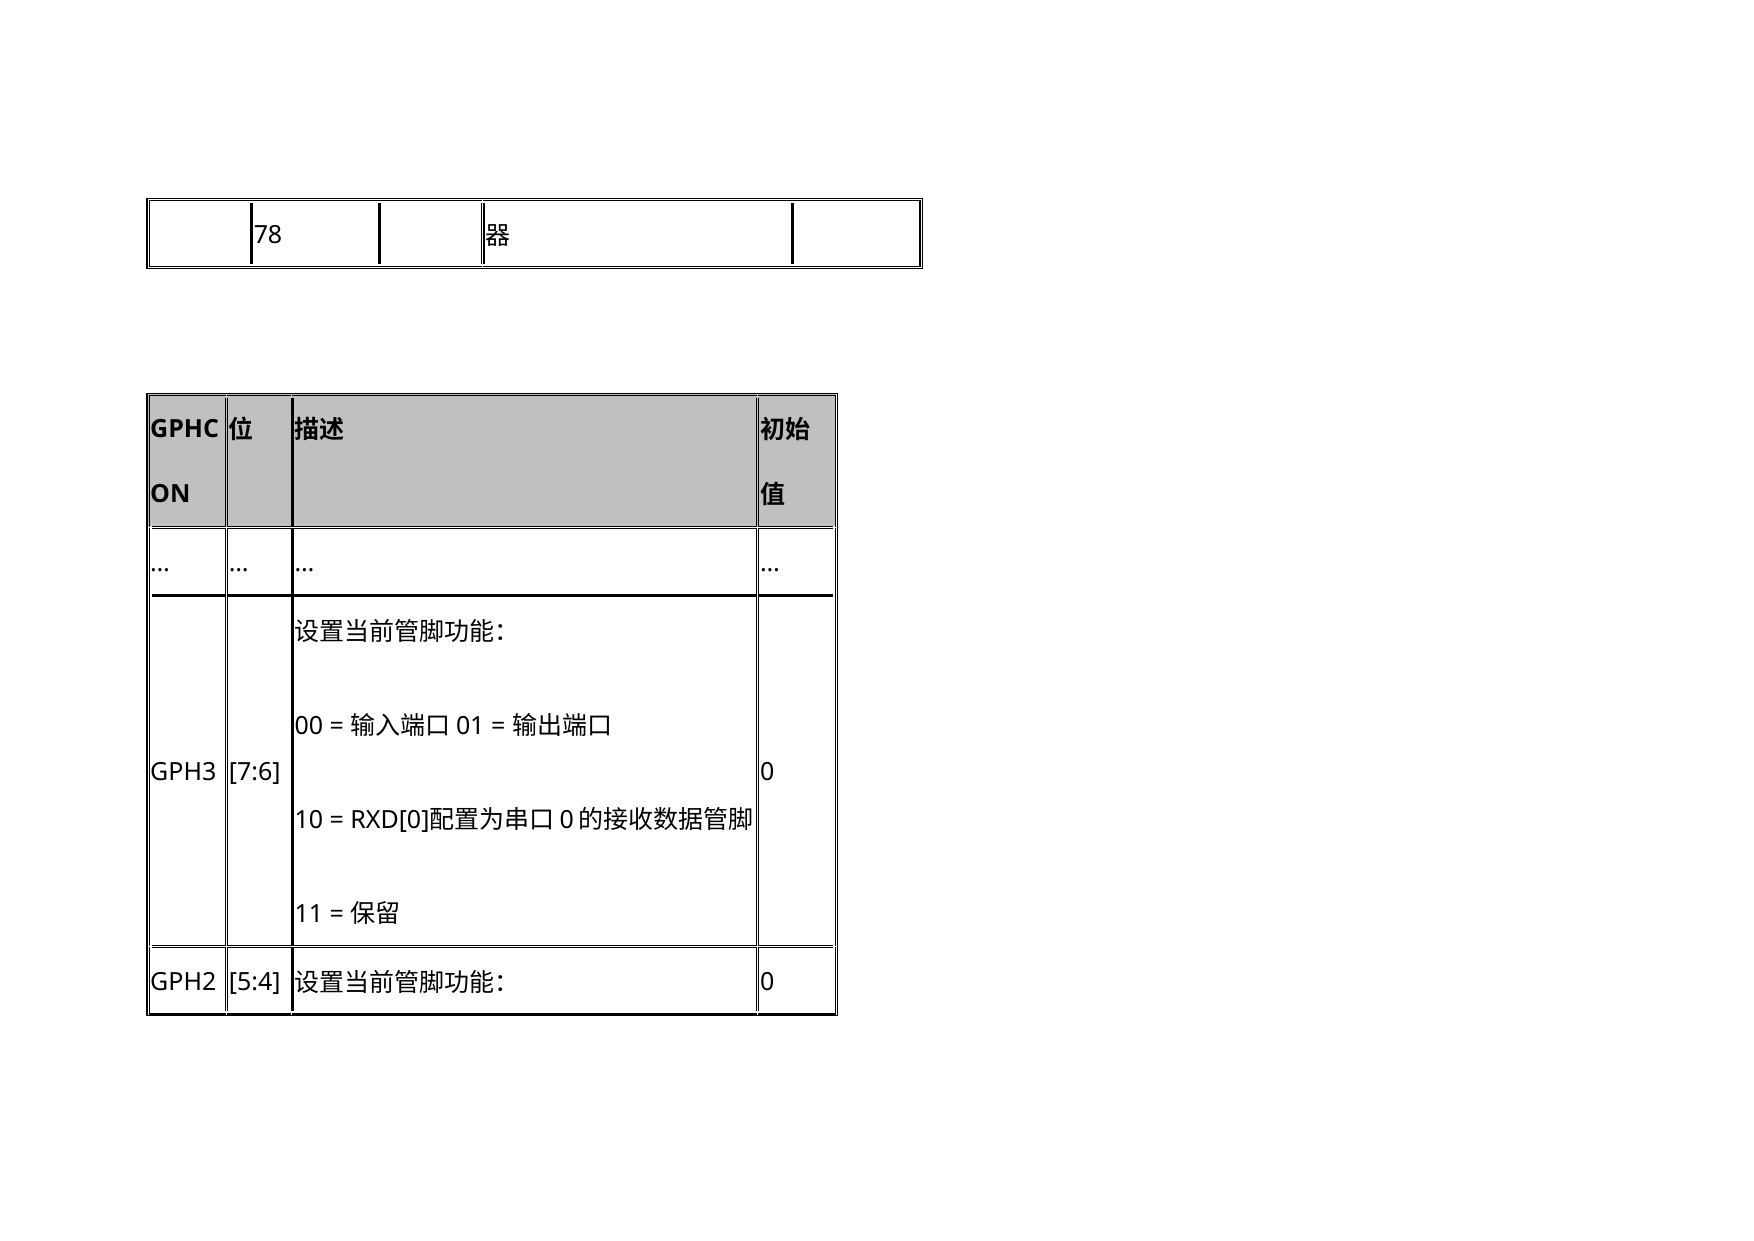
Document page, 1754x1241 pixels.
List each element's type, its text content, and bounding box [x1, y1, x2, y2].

table_cell [5:4] [226, 948, 292, 1013]
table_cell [294, 597, 756, 944]
table_cell … [228, 529, 291, 594]
table_cell 0x000 [792, 201, 919, 266]
table_cell … [294, 529, 756, 594]
table_cell GPH3 [150, 594, 225, 944]
table_cell 0 [758, 945, 835, 1013]
table_cell GPIO端口H上拉无效寄存器 [483, 201, 792, 266]
table_header 初始值 [758, 396, 835, 526]
table_cell GPHUP [150, 201, 251, 266]
table_cell … [758, 526, 836, 594]
table_cell 0x56000078 [251, 201, 379, 266]
table_header GPHCON [150, 396, 226, 526]
table_cell [7:6] [228, 597, 291, 944]
table_cell GPH2 [150, 945, 226, 1013]
table_header 位 [226, 394, 292, 526]
table_cell R/W [379, 199, 483, 266]
table_cell 0 [759, 594, 835, 944]
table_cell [292, 948, 758, 1013]
table_header 描述 [292, 396, 758, 526]
table_cell … [148, 526, 226, 594]
